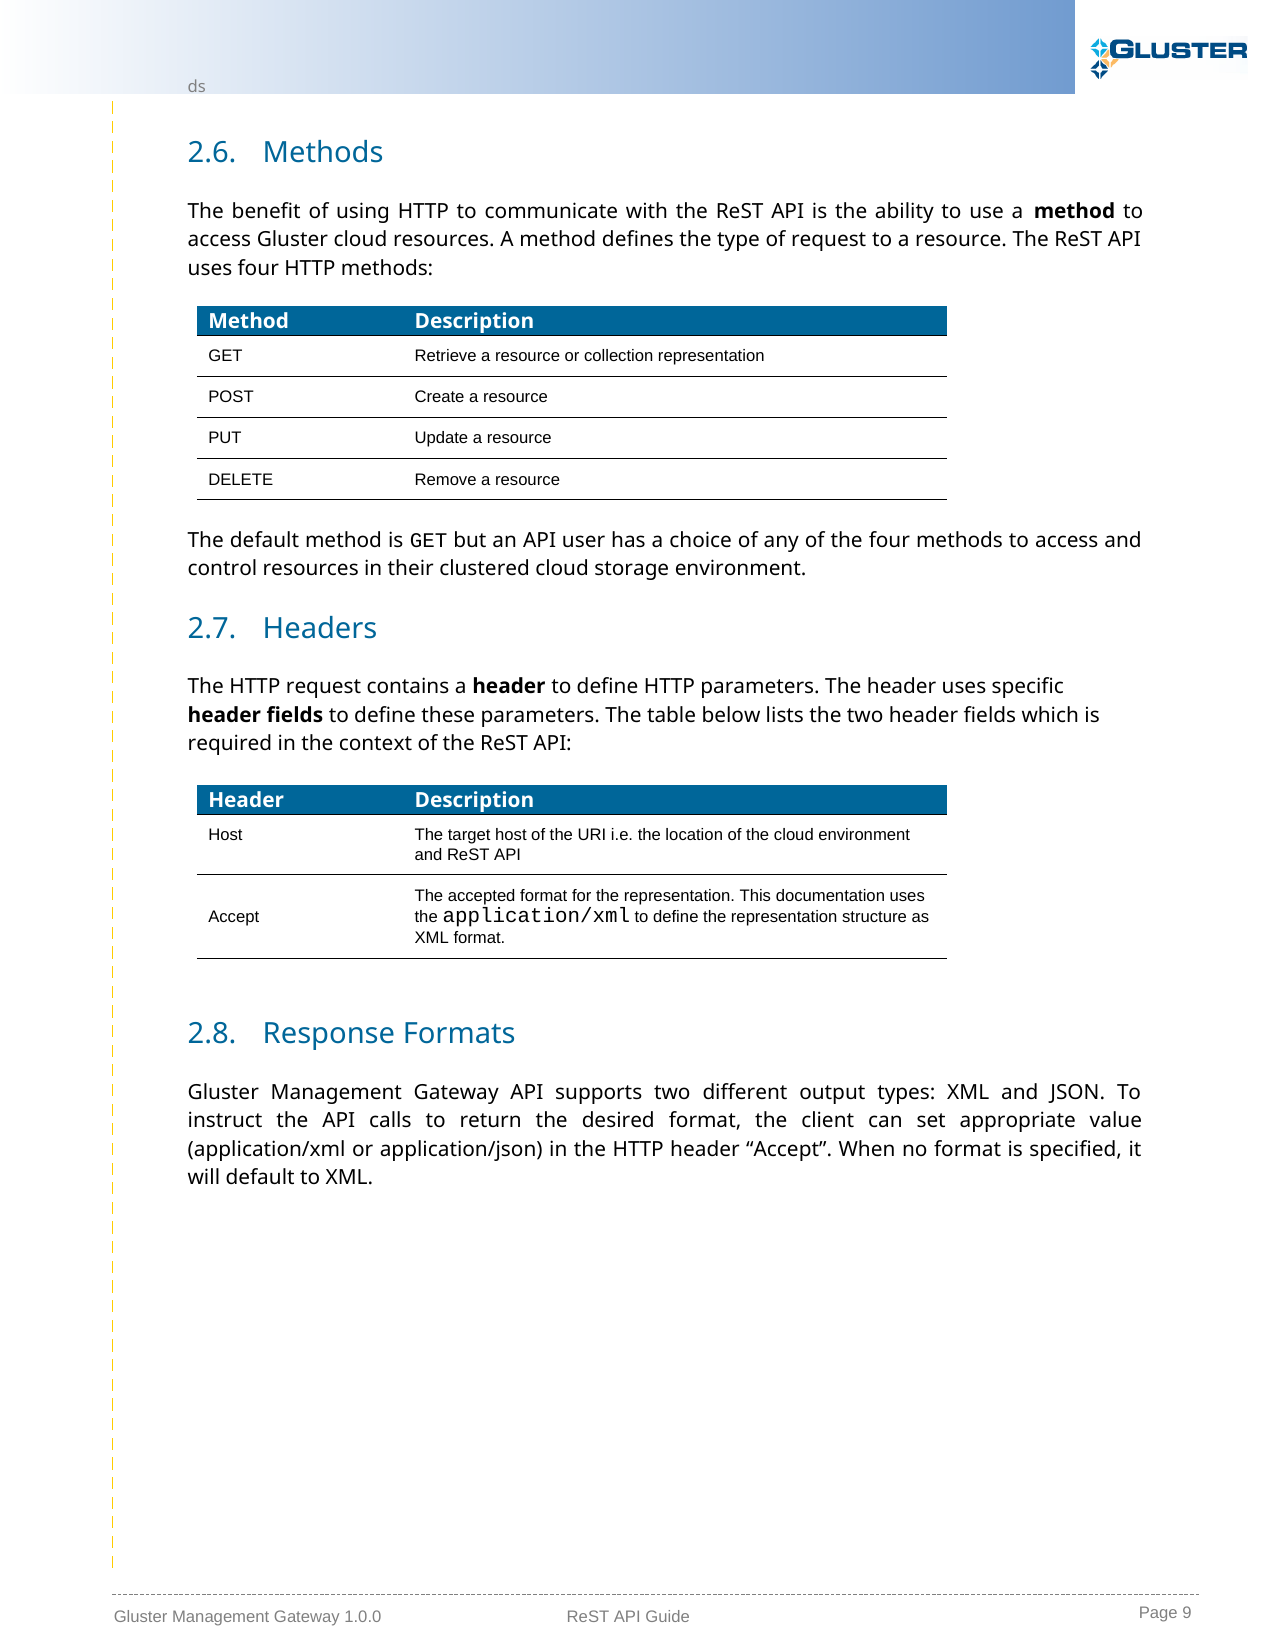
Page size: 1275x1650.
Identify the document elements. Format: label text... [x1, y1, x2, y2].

table_header Method [197, 306, 403, 335]
text The HTTP request contains a header to define HTTP parameters. The header uses specific header fields to define these parameters. The table below lists the two header fields which is required in the context of the ReST API: [187, 672, 1143, 757]
text The default method is GET but an API user has a choice of any of the four methods to access and control resources in their clustered cloud storage environment. [187, 525, 1143, 582]
table_header Description [403, 306, 947, 335]
text Gluster Management Gateway API supports two different output types: XML and JSON. To instruct the API calls to return the desired format, the client can set appropriate value (application/xml or application/json) in the HTTP header “Accept”. When no format is specified, it will default to XML. [187, 1077, 1143, 1191]
table_header Description [403, 785, 947, 814]
table_cell POST [197, 377, 403, 417]
table_cell The target host of the URI i.e. the location of the cloud environment and ReST API [403, 815, 947, 874]
table_cell Remove a resource [403, 459, 947, 499]
table_cell Retrieve a resource or collection representation [403, 336, 947, 376]
table_cell The accepted format for the representation. This documentation uses the application/xml to define the representation structure as XML format. [403, 875, 947, 958]
subtitle Response Formats [187, 1012, 1143, 1052]
table_cell PUT [197, 418, 403, 458]
table_header Header [197, 785, 403, 814]
subtitle Methods [187, 131, 1143, 171]
table_cell GET [197, 336, 403, 376]
subtitle Headers [187, 607, 1143, 647]
table_cell Update a resource [403, 418, 947, 458]
table_cell Accept [197, 875, 403, 958]
table_cell DELETE [197, 459, 403, 499]
table_cell Create a resource [403, 377, 947, 417]
table_cell Host [197, 815, 403, 874]
text The benefit of using HTTP to communicate with the ReST API is the ability to use a method to access Gluster cloud resources. A method defines the type of request to a resource. The ReST API uses four HTTP methods: [187, 196, 1143, 281]
